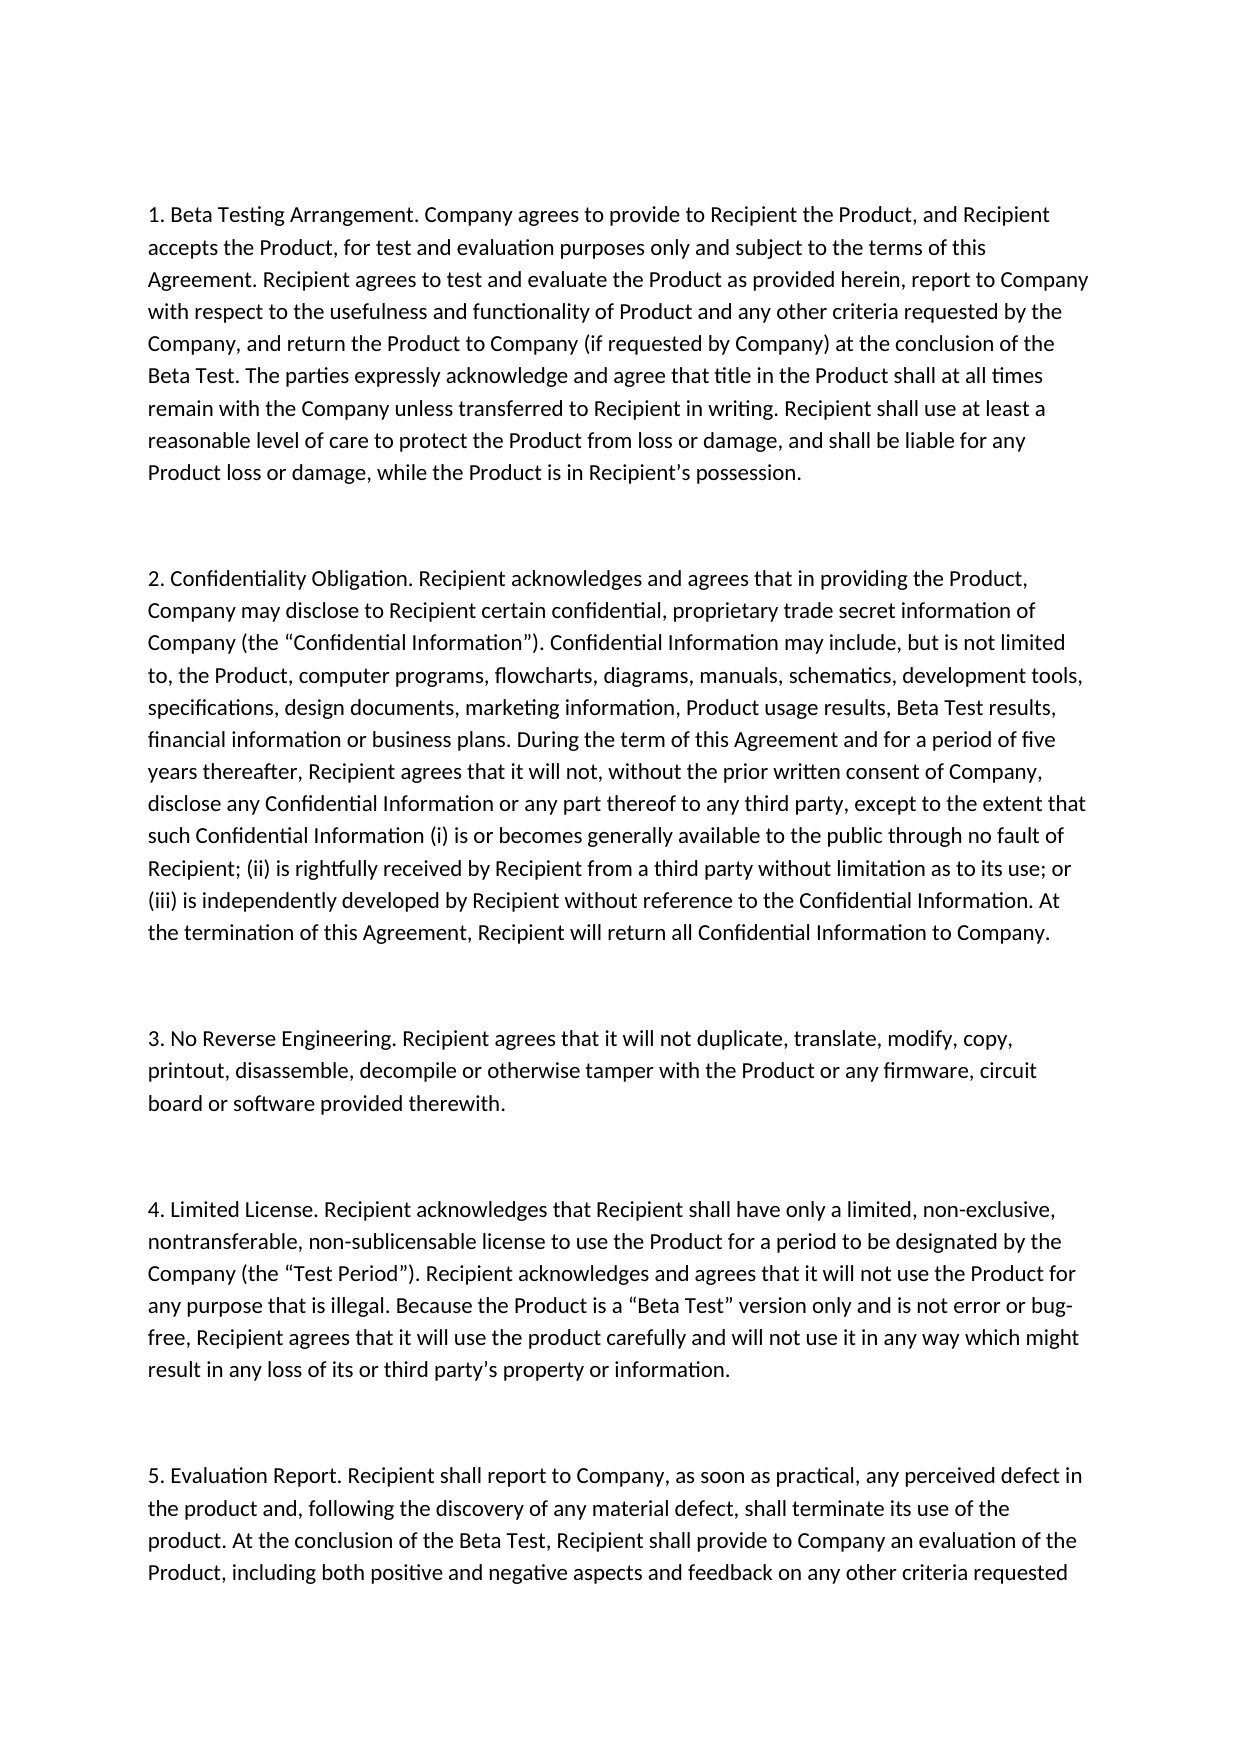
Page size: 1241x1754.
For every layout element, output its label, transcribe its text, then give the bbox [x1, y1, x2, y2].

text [148, 1462, 1093, 1586]
text 3. No Reverse Engineering. Recipient agrees that it will not duplicate, translate, modify, copy, printout, disassemble, decompile or otherwise tamper with the Product or any firmware, circuit board or software provided therewith. [148, 1024, 1093, 1117]
text 1. Beta Testing Arrangement. Company agrees to provide to Recipient the Product, and Recipient accepts the Product, for test and evaluation purposes only and subject to the terms of this Agreement. Recipient agrees to test and evaluate the Product as provided herein, report to Company with respect to the usefulness and functionality of Product and any other criteria requested by the Company, and return the Product to Company (if requested by Company) at the conclusion of the Beta Test. The parties expressly acknowledge and agree that title in the Product shall at all times remain with the Company unless transferred to Recipient in writing. Recipient shall use at least a reasonable level of care to protect the Product from loss or damage, and shall be liable for any Product loss or damage, while the Product is in Recipient’s possession. [148, 201, 1093, 486]
text 4. Limited License. Recipient acknowledges that Recipient shall have only a limited, non-exclusive, nontransferable, non-sublicensable license to use the Product for a period to be designated by the Company (the “Test Period”). Recipient acknowledges and agrees that it will not use the Product for any purpose that is illegal. Because the Product is a “Beta Test” version only and is not error or bug-free, Recipient agrees that it will use the product carefully and will not use it in any way which might result in any loss of its or third party’s property or information. [148, 1195, 1093, 1384]
text 2. Confidentiality Obligation. Recipient acknowledges and agrees that in providing the Product, Company may disclose to Recipient certain confidential, proprietary trade secret information of Company (the “Confidential Information”). Confidential Information may include, but is not limited to, the Product, computer programs, flowcharts, diagrams, manuals, schematics, development tools, specifications, design documents, marketing information, Product usage results, Beta Test results, financial information or business plans. During the term of this Agreement and for a period of five years thereafter, Recipient agrees that it will not, without the prior written consent of Company, disclose any Confidential Information or any part thereof to any third party, except to the extent that such Confidential Information (i) is or becomes generally available to the public through no fault of Recipient; (ii) is rightfully received by Recipient from a third party without limitation as to its use; or (iii) is independently developed by Recipient without reference to the Confidential Information. At the termination of this Agreement, Recipient will return all Confidential Information to Company. [148, 564, 1093, 946]
